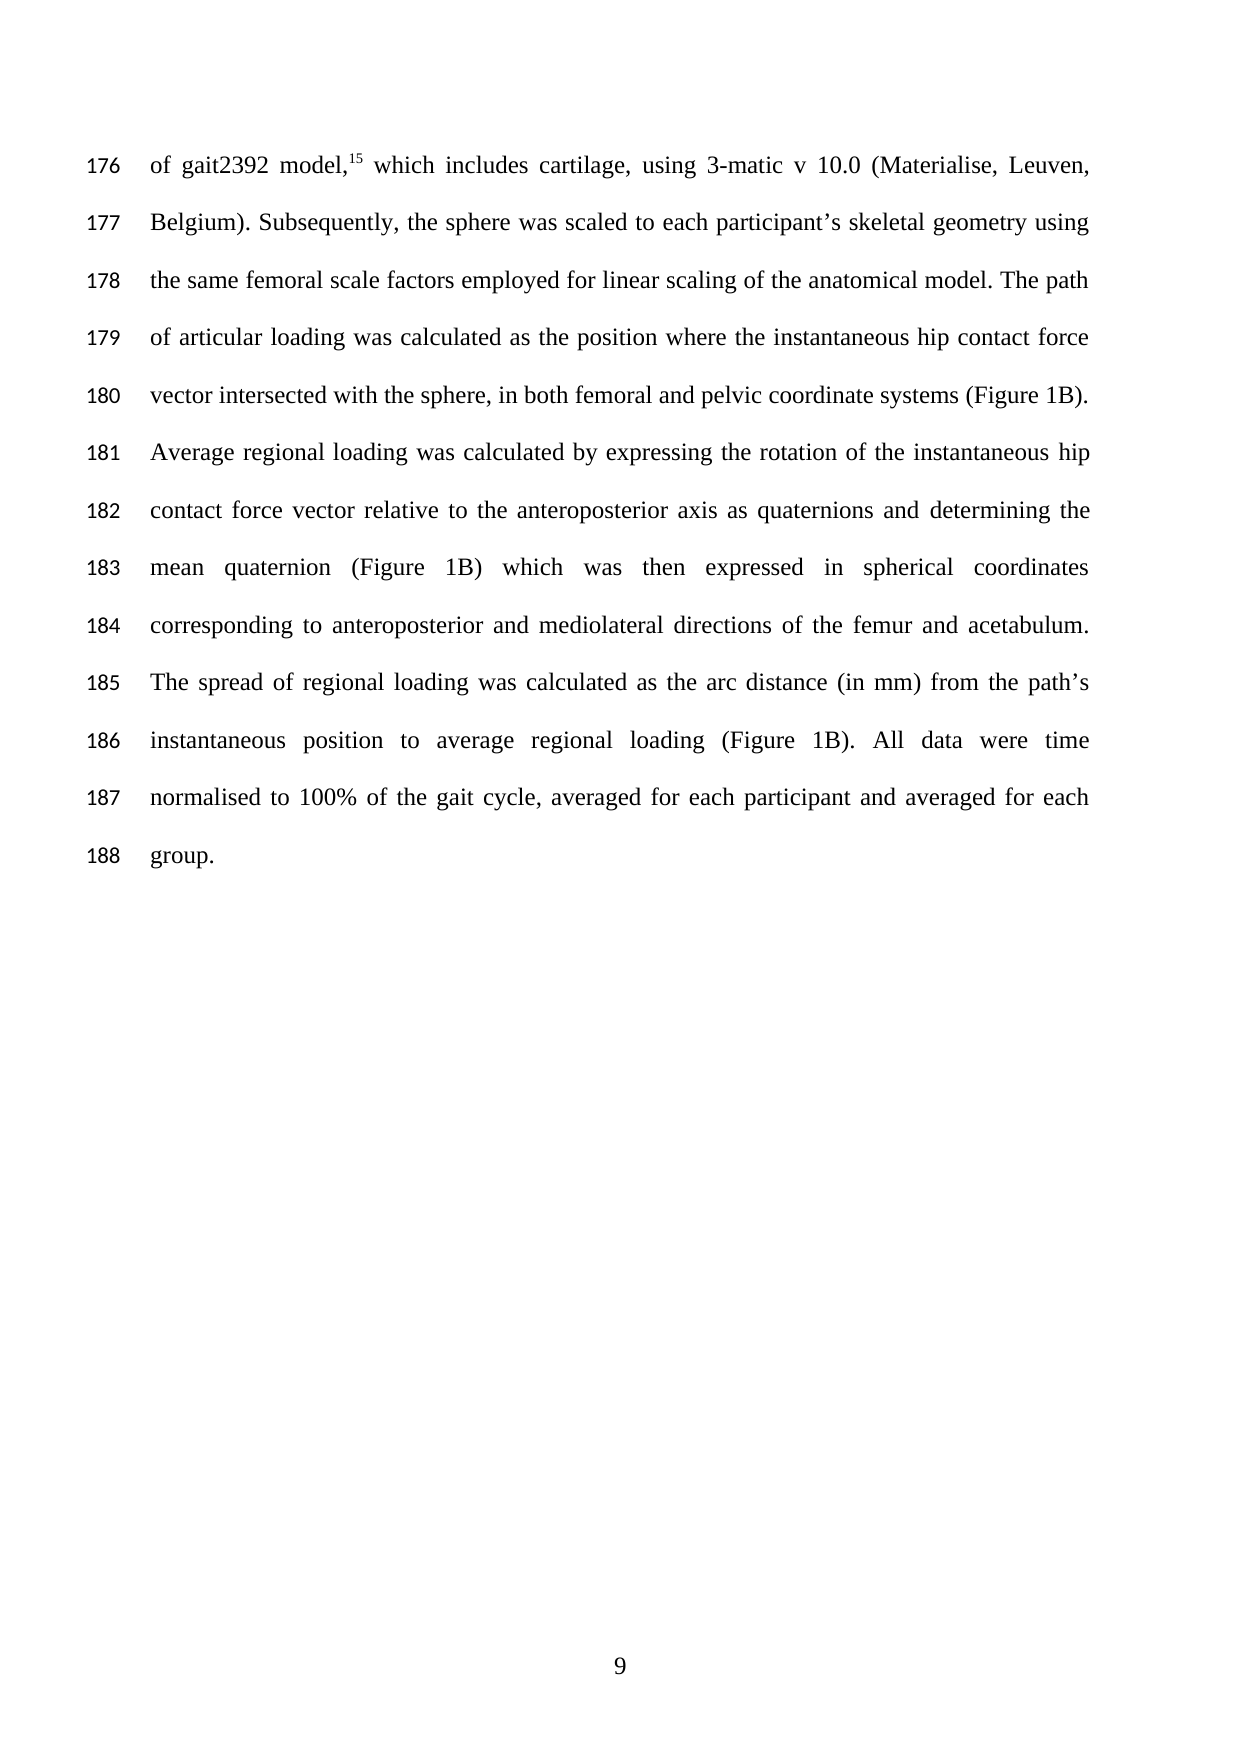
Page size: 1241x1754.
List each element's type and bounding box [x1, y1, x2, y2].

text [150, 150, 1090, 869]
